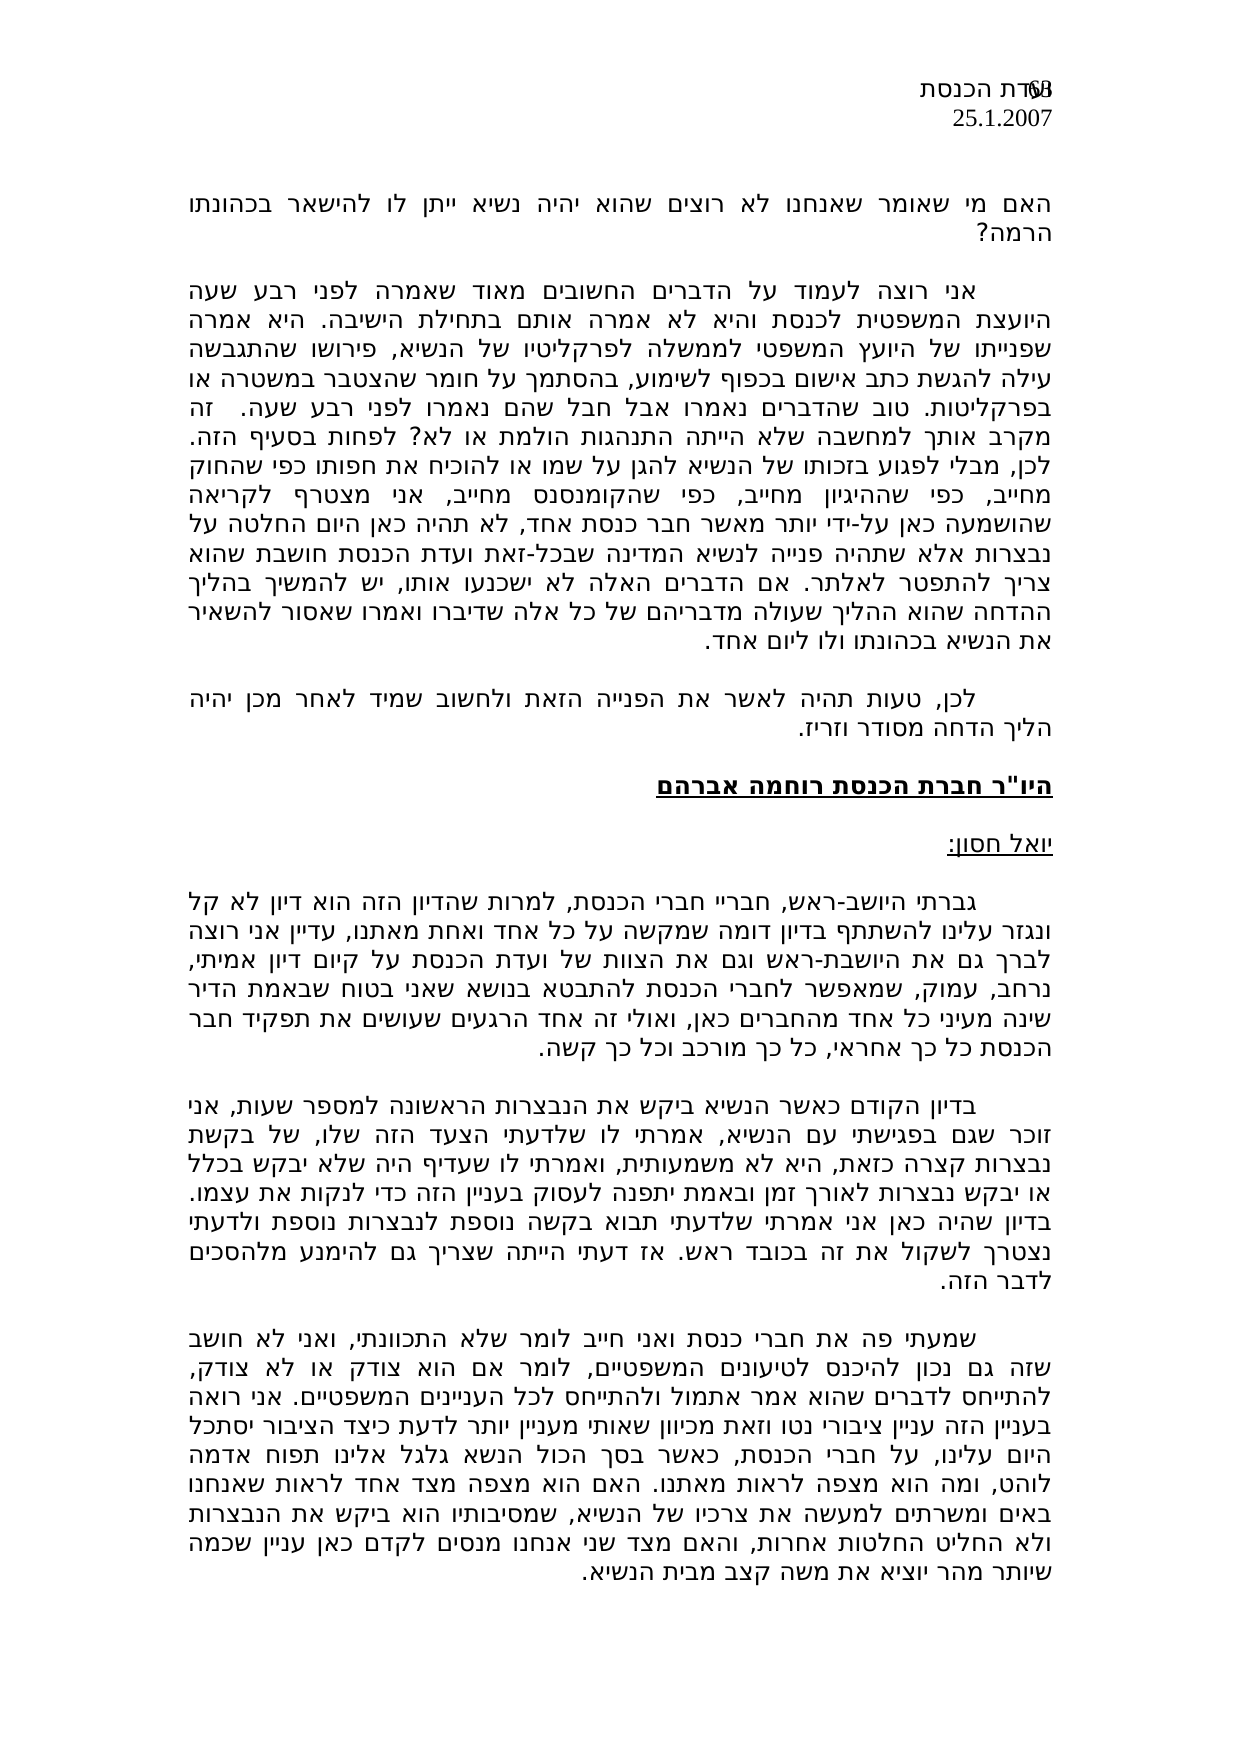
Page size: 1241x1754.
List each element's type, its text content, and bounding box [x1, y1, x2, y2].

text בדיון הקודם כאשר הנשיא ביקש את הנבצרות הראשונה למספר שעות, אני זוכר שגם בפגישתי עם הנשיא, אמרתי לו שלדעתי הצעד הזה שלו, של בקשת נבצרות קצרה כזאת, היא לא משמעותית, ואמרתי לו שעדיף היה שלא יבקש בכלל או יבקש נבצרות לאורך זמן ובאמת יתפנה לעסוק בעניין הזה כדי לנקות את עצמו. בדיון שהיה כאן אני אמרתי שלדעתי תבוא בקשה נוספת לנבצרות נוספת ולדעתי נצטרך לשקול את זה בכובד ראש. אז דעתי הייתה שצריך גם להימנע מלהסכים לדבר הזה. [187, 1091, 1053, 1295]
text יואל חסון: [187, 829, 1053, 858]
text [187, 189, 1053, 247]
text אני רוצה לעמוד על הדברים החשובים מאוד שאמרה לפני רבע שעה היועצת המשפטית לכנסת והיא לא אמרה אותם בתחילת הישיבה. היא אמרה שפנייתו של היועץ המשפטי לממשלה לפרקליטיו של הנשיא, פירושו שהתגבשה עילה להגשת כתב אישום בכפוף לשימוע, בהסתמך על חומר שהצטבר במשטרה או בפרקליטות. טוב שהדברים נאמרו אבל חבל שהם נאמרו לפני רבע שעה. זה מקרב אותך למחשבה שלא הייתה התנהגות הולמת או לא? לפחות בסעיף הזה. לכן, מבלי לפגוע בזכותו של הנשיא להגן על שמו או להוכיח את חפותו כפי שהחוק מחייב, כפי שההיגיון מחייב, כפי שהקומנסנס מחייב, אני מצטרף לקריאה שהושמעה כאן על-ידי יותר מאשר חבר כנסת אחד, לא תהיה כאן היום החלטה על נבצרות אלא שתהיה פנייה לנשיא המדינה שבכל-זאת ועדת הכנסת חושבת שהוא צריך להתפטר לאלתר. אם הדברים האלה לא ישכנעו אותו, יש להמשיך בהליך ההדחה שהוא ההליך שעולה מדבריהם של כל אלה שדיברו ואמרו שאסור להשאיר את הנשיא בכהונתו ולו ליום אחד. [187, 276, 1053, 655]
text היו"ר חברת הכנסת רוחמה אברהם [187, 771, 1053, 800]
text לכן, טעות תהיה לאשר את הפנייה הזאת ולחשוב שמיד לאחר מכן יהיה הליך הדחה מסודר וזריז. [187, 684, 1053, 742]
text שמעתי פה את חברי כנסת ואני חייב לומר שלא התכוונתי, ואני לא חושב שזה גם נכון להיכנס לטיעונים המשפטיים, לומר אם הוא צודק או לא צודק, להתייחס לדברים שהוא אמר אתמול ולהתייחס לכל העניינים המשפטיים. אני רואה בעניין הזה עניין ציבורי נטו וזאת מכיוון שאותי מעניין יותר לדעת כיצד הציבור יסתכל היום עלינו, על חברי הכנסת, כאשר בסך הכול הנשא גלגל אלינו תפוח אדמה לוהט, ומה הוא מצפה לראות מאתנו. האם הוא מצפה מצד אחד לראות שאנחנו באים ומשרתים למעשה את צרכיו של הנשיא, שמסיבותיו הוא ביקש את הנבצרות ולא החליט החלטות אחרות, והאם מצד שני אנחנו מנסים לקדם כאן עניין שכמה שיותר מהר יוציא את משה קצב מבית הנשיא. [187, 1324, 1053, 1586]
text גברתי היושב-ראש, חבריי חברי הכנסת, למרות שהדיון הזה הוא דיון לא קל ונגזר עלינו להשתתף בדיון דומה שמקשה על כל אחד ואחת מאתנו, עדיין אני רוצה לברך גם את היושבת-ראש וגם את הצוות של ועדת הכנסת על קיום דיון אמיתי, נרחב, עמוק, שמאפשר לחברי הכנסת להתבטא בנושא שאני בטוח שבאמת הדיר שינה מעיני כל אחד מהחברים כאן, ואולי זה אחד הרגעים שעושים את תפקיד חבר הכנסת כל כך אחראי, כל כך מורכב וכל כך קשה. [187, 887, 1053, 1062]
